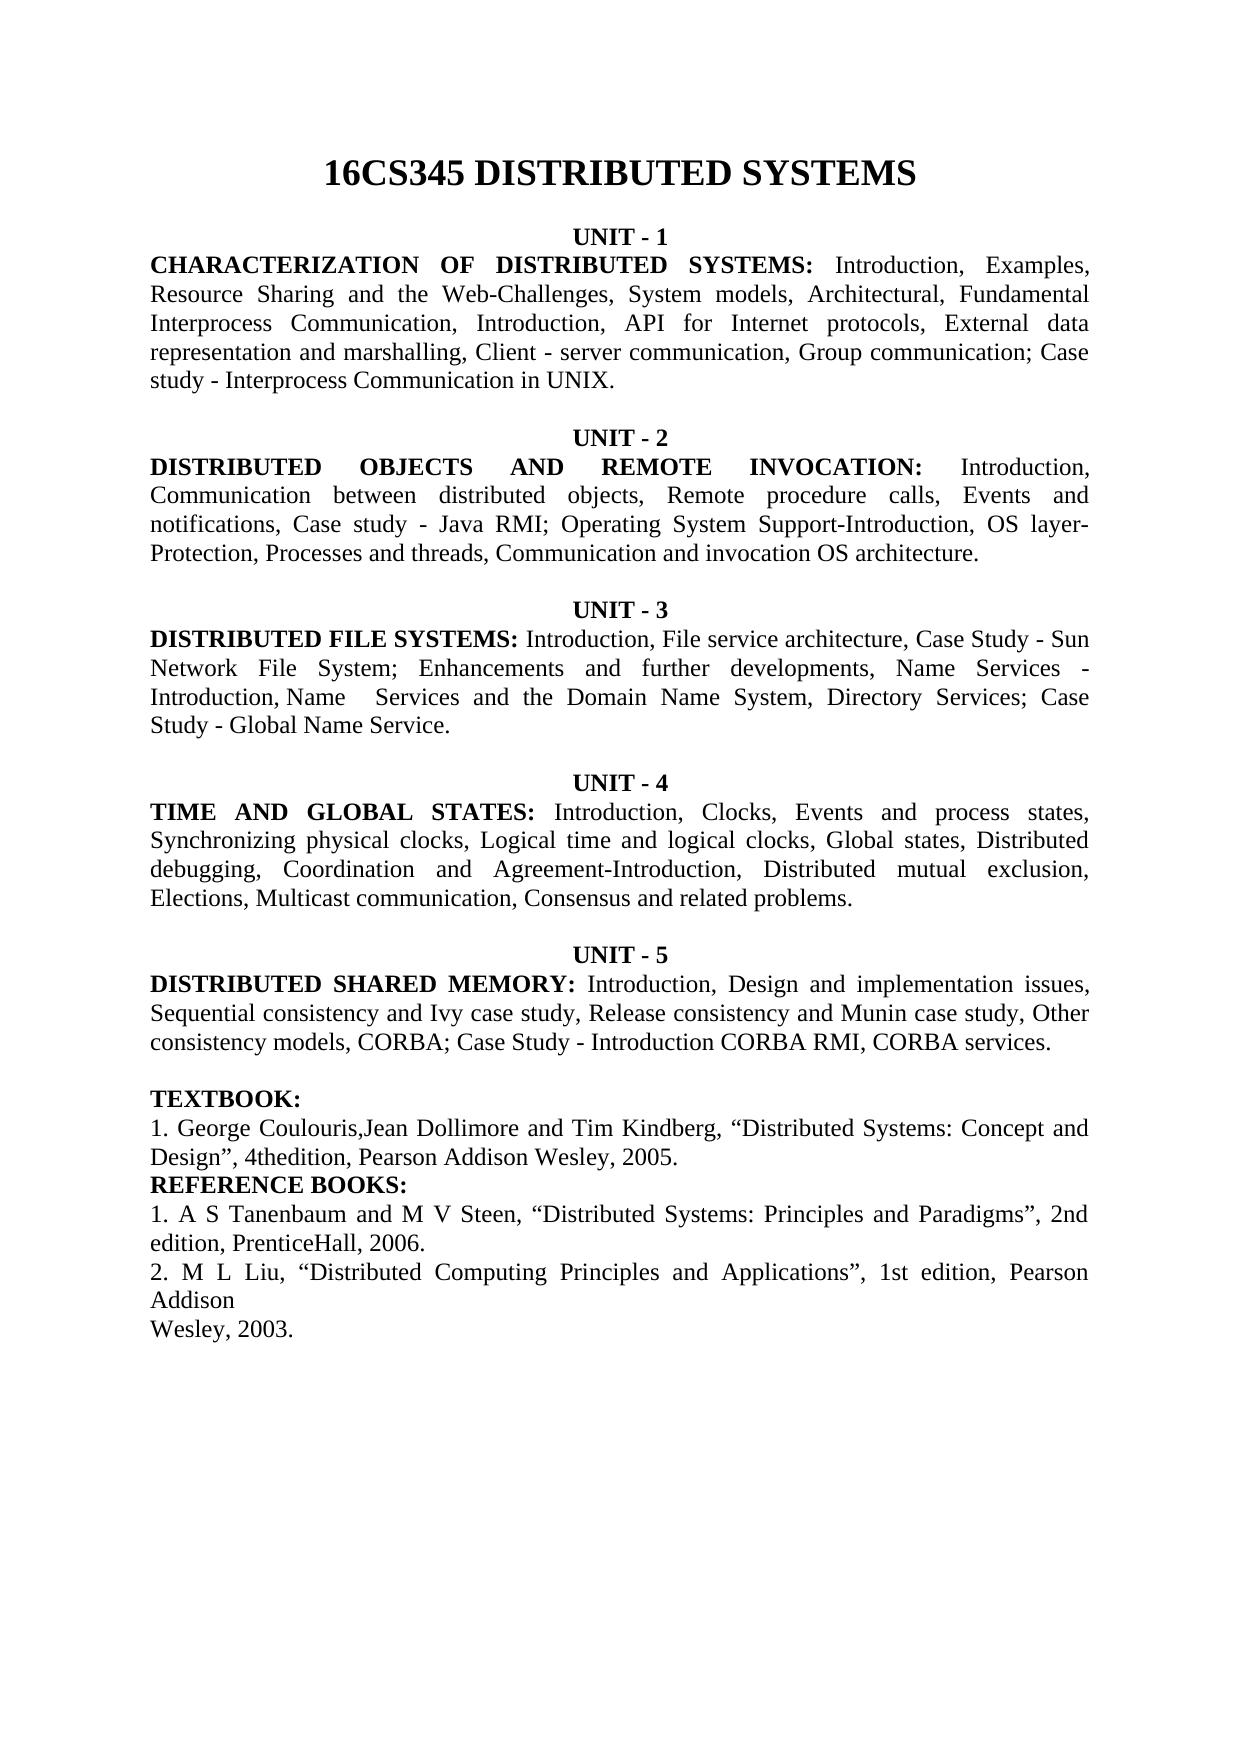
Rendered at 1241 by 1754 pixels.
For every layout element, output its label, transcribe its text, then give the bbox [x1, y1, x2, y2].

text REFERENCE BOOKS: [150, 1171, 1090, 1199]
text UNIT - 3 [150, 596, 1090, 624]
text UNIT - 1 [150, 222, 1090, 251]
text UNIT - 4 [150, 768, 1090, 797]
text DISTRIBUTED OBJECTS AND REMOTE INVOCATION: Introduction, Communication between distributed objects, Remote procedure calls, Events and notifications, Case study - Java RMI; Operating System Support-Introduction, OS layer-Protection, Processes and threads, Communication and invocation OS architecture. [150, 452, 1090, 567]
text TIME AND GLOBAL STATES: Introduction, Clocks, Events and process states, Synchronizing physical clocks, Logical time and logical clocks, Global states, Distributed debugging, Coordination and Agreement-Introduction, Distributed mutual exclusion, Elections, Multicast communication, Consensus and related problems. [150, 797, 1090, 912]
text TEXTBOOK: [150, 1084, 1090, 1113]
text DISTRIBUTED FILE SYSTEMS: Introduction, File service architecture, Case Study - Sun Network File System; Enhancements and further developments, Name Services - Introduction, Name Services and the Domain Name System, Directory Services; Case Study - Global Name Service. [150, 624, 1090, 739]
text 2. M L Liu, “Distributed Computing Principles and Applications”, 1st edition, Pearson Addison [150, 1257, 1090, 1314]
text 1. George Coulouris,Jean Dollimore and Tim Kindberg, “Distributed Systems: Concept and Design”, 4thedition, Pearson Addison Wesley, 2005. [150, 1113, 1090, 1171]
text 1. A S Tanenbaum and M V Steen, “Distributed Systems: Principles and Paradigms”, 2nd edition, PrenticeHall, 2006. [150, 1199, 1090, 1257]
text UNIT - 5 [150, 941, 1090, 969]
text CHARACTERIZATION OF DISTRIBUTED SYSTEMS: Introduction, Examples, Resource Sharing and the Web-Challenges, System models, Architectural, Fundamental Interprocess Communication, Introduction, API for Internet protocols, External data representation and marshalling, Client - server communication, Group communication; Case study - Interprocess Communication in UNIX. [150, 251, 1090, 394]
text 16CS345 DISTRIBUTED SYSTEMS [150, 150, 1090, 193]
text DISTRIBUTED SHARED MEMORY: Introduction, Design and implementation issues, Sequential consistency and Ivy case study, Release consistency and Munin case study, Other consistency models, CORBA; Case Study - Introduction CORBA RMI, CORBA services. [150, 969, 1090, 1056]
text UNIT - 2 [150, 423, 1090, 452]
text Wesley, 2003. [150, 1314, 1090, 1343]
